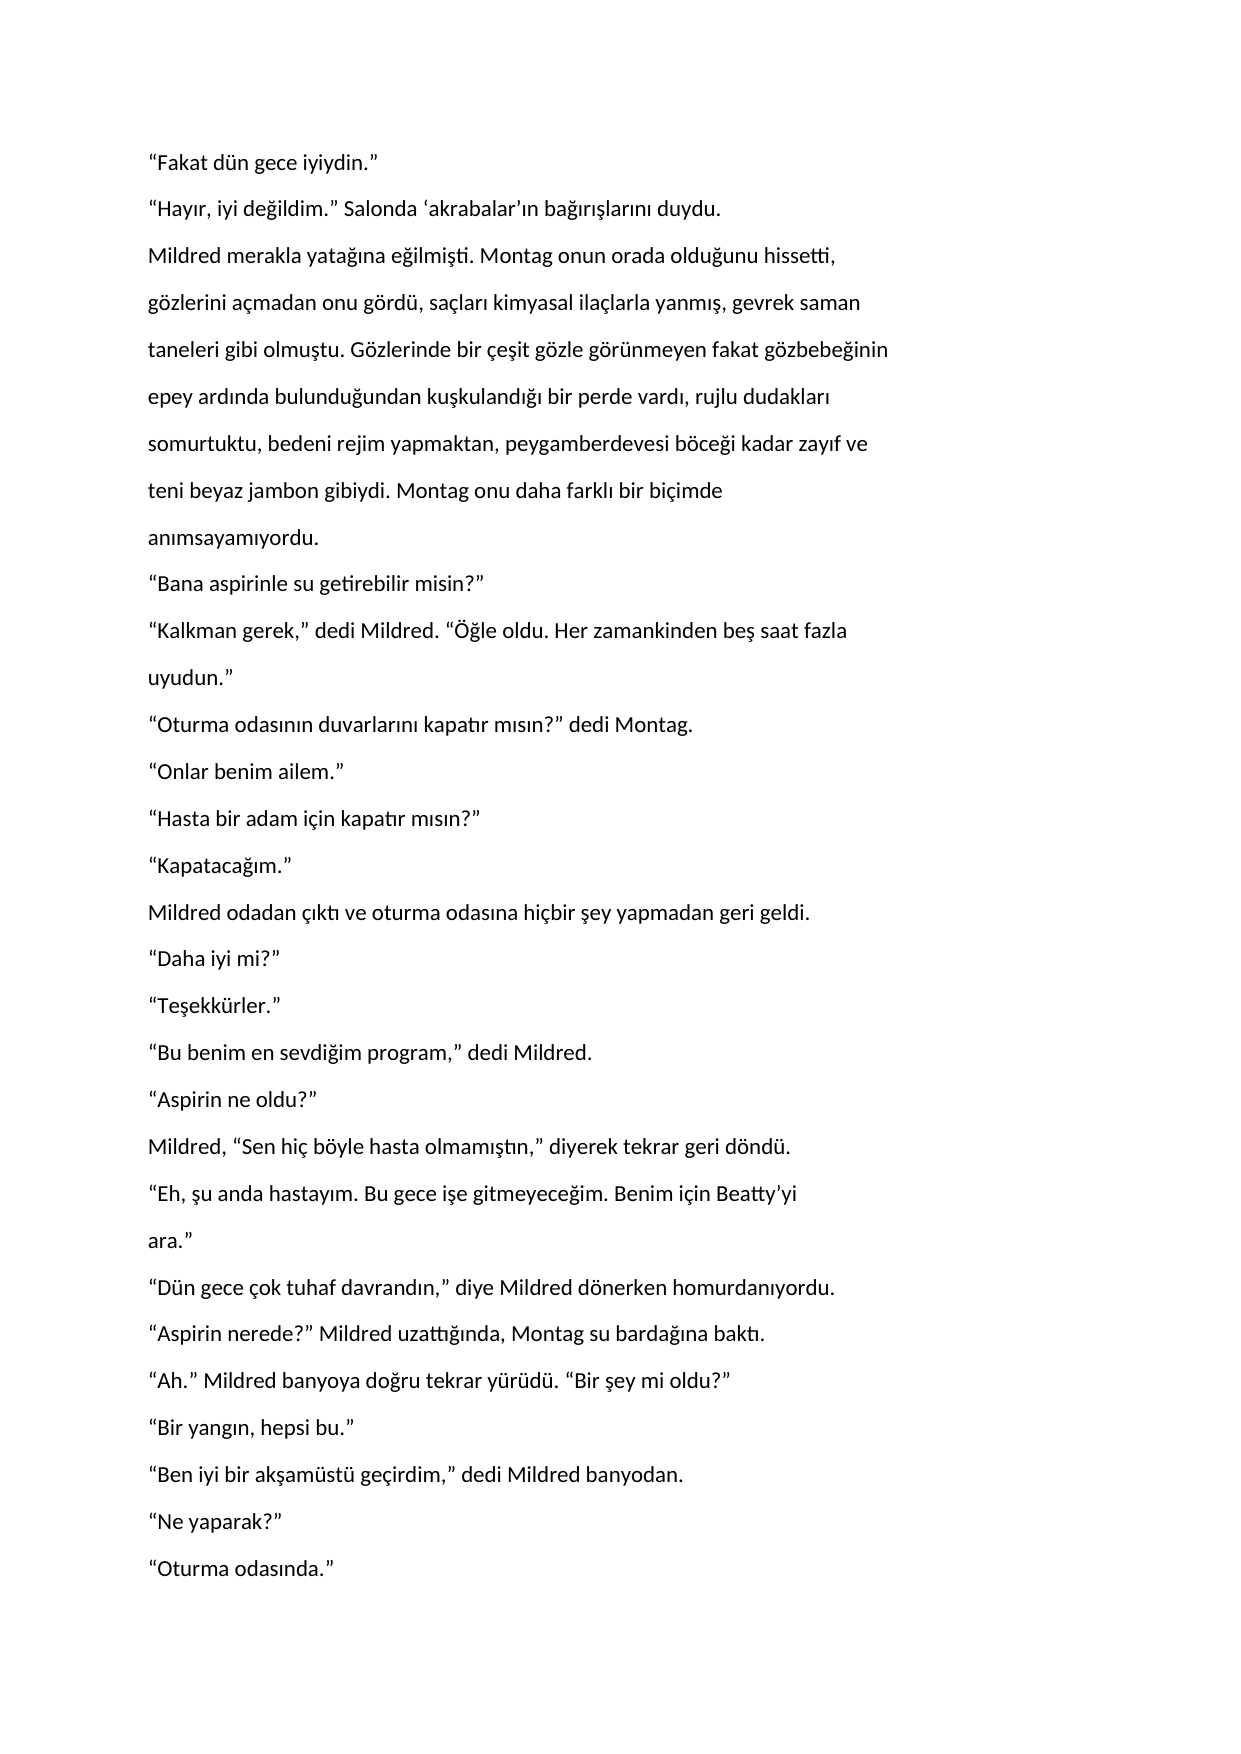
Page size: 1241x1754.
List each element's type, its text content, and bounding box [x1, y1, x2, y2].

text “Bana aspirinle su getirebilir misin?” [148, 569, 1093, 597]
text “Onlar benim ailem.” [148, 757, 1093, 785]
text “Eh, şu anda hastayım. Bu gece işe gitmeyeceğim. Benim için Beatty’yi [148, 1179, 1093, 1207]
text gözlerini açmadan onu gördü, saçları kimyasal ilaçlarla yanmış, gevrek saman [148, 288, 1093, 316]
text “Kalkman gerek,” dedi Mildred. “Öğle oldu. Her zamankinden beş saat fazla [148, 616, 1093, 644]
text taneleri gibi olmuştu. Gözlerinde bir çeşit gözle görünmeyen fakat gözbebeğinin [148, 335, 1093, 363]
text “Aspirin nerede?” Mildred uzattığında, Montag su bardağına baktı. [148, 1319, 1093, 1347]
text “Oturma odasının duvarlarını kapatır mısın?” dedi Montag. [148, 710, 1093, 738]
text epey ardında bulunduğundan kuşkulandığı bir perde vardı, rujlu dudakları [148, 382, 1093, 410]
text “Teşekkürler.” [148, 991, 1093, 1019]
text somurtuktu, bedeni rejim yapmaktan, peygamberdevesi böceği kadar zayıf ve [148, 429, 1093, 457]
text anımsayamıyordu. [148, 523, 1093, 551]
text Mildred merakla yatağına eğilmişti. Montag onun orada olduğunu hissetti, [148, 241, 1093, 269]
text “Oturma odasında.” [148, 1554, 1093, 1582]
text “Ne yaparak?” [148, 1507, 1093, 1535]
text Mildred odadan çıktı ve oturma odasına hiçbir şey yapmadan geri geldi. [148, 898, 1093, 926]
text “Daha iyi mi?” [148, 944, 1093, 972]
text “Bu benim en sevdiğim program,” dedi Mildred. [148, 1038, 1093, 1066]
text “Bir yangın, hepsi bu.” [148, 1413, 1093, 1441]
text “Hasta bir adam için kapatır mısın?” [148, 804, 1093, 832]
text ara.” [148, 1226, 1093, 1254]
text “Ben iyi bir akşamüstü geçirdim,” dedi Mildred banyodan. [148, 1460, 1093, 1488]
text “Dün gece çok tuhaf davrandın,” diye Mildred dönerken homurdanıyordu. [148, 1273, 1093, 1301]
text “Fakat dün gece iyiydin.” [148, 148, 1093, 176]
text teni beyaz jambon gibiydi. Montag onu daha farklı bir biçimde [148, 476, 1093, 504]
text “Kapatacağım.” [148, 851, 1093, 879]
text Mildred, “Sen hiç böyle hasta olmamıştın,” diyerek tekrar geri döndü. [148, 1132, 1093, 1160]
text “Aspirin ne oldu?” [148, 1085, 1093, 1113]
text “Hayır, iyi değildim.” Salonda ‘akrabalar’ın bağırışlarını duydu. [148, 194, 1093, 222]
text “Ah.” Mildred banyoya doğru tekrar yürüdü. “Bir şey mi oldu?” [148, 1366, 1093, 1394]
text uyudun.” [148, 663, 1093, 691]
